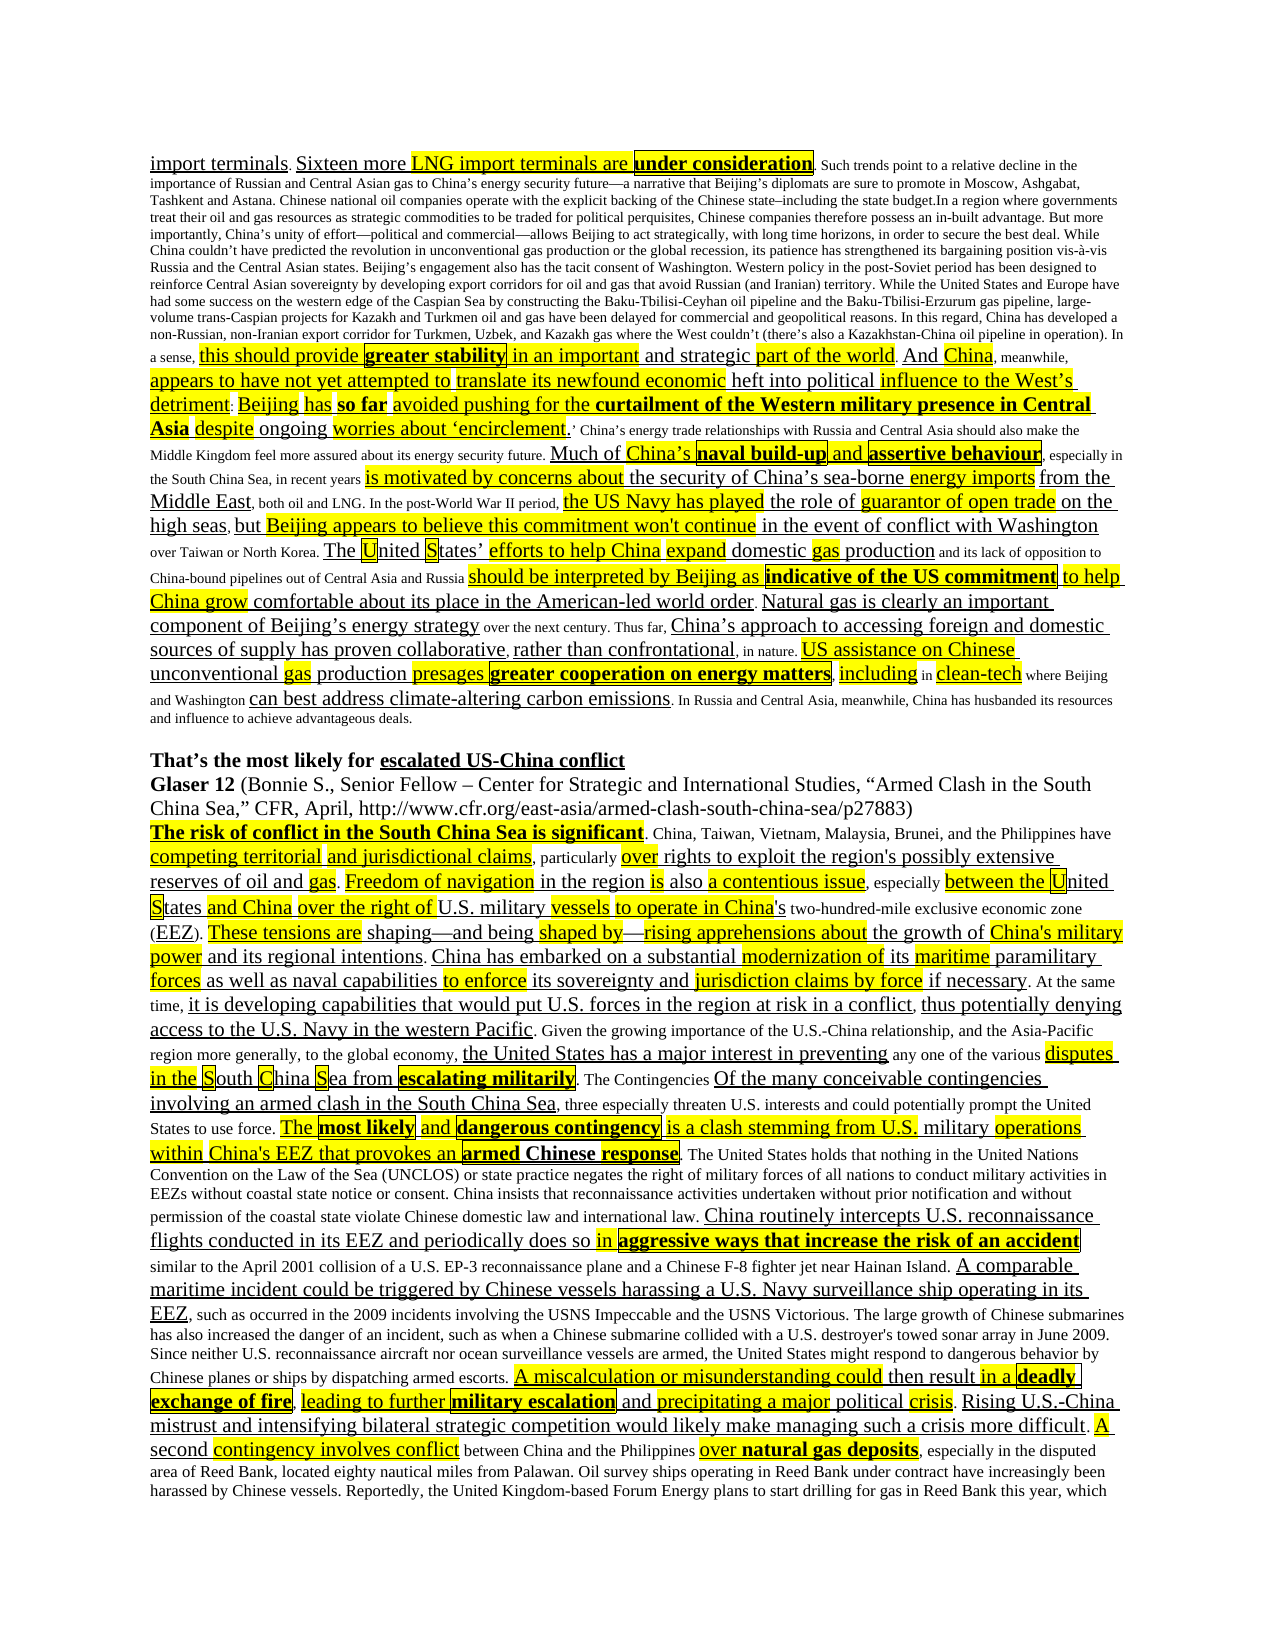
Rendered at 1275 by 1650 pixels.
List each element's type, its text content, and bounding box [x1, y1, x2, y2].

text Glaser 12 (Bonnie S., Senior Fellow – Center for Strategic and International Studies, “Armed Clash in the South China Sea,” CFR, April, http://www.cfr.org/east-asia/armed-clash-south-china-sea/p27883) [150, 772, 1125, 820]
subtitle That’s the most likely for escalated US-China conflict [150, 748, 1125, 772]
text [150, 820, 1125, 1500]
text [150, 150, 1125, 727]
